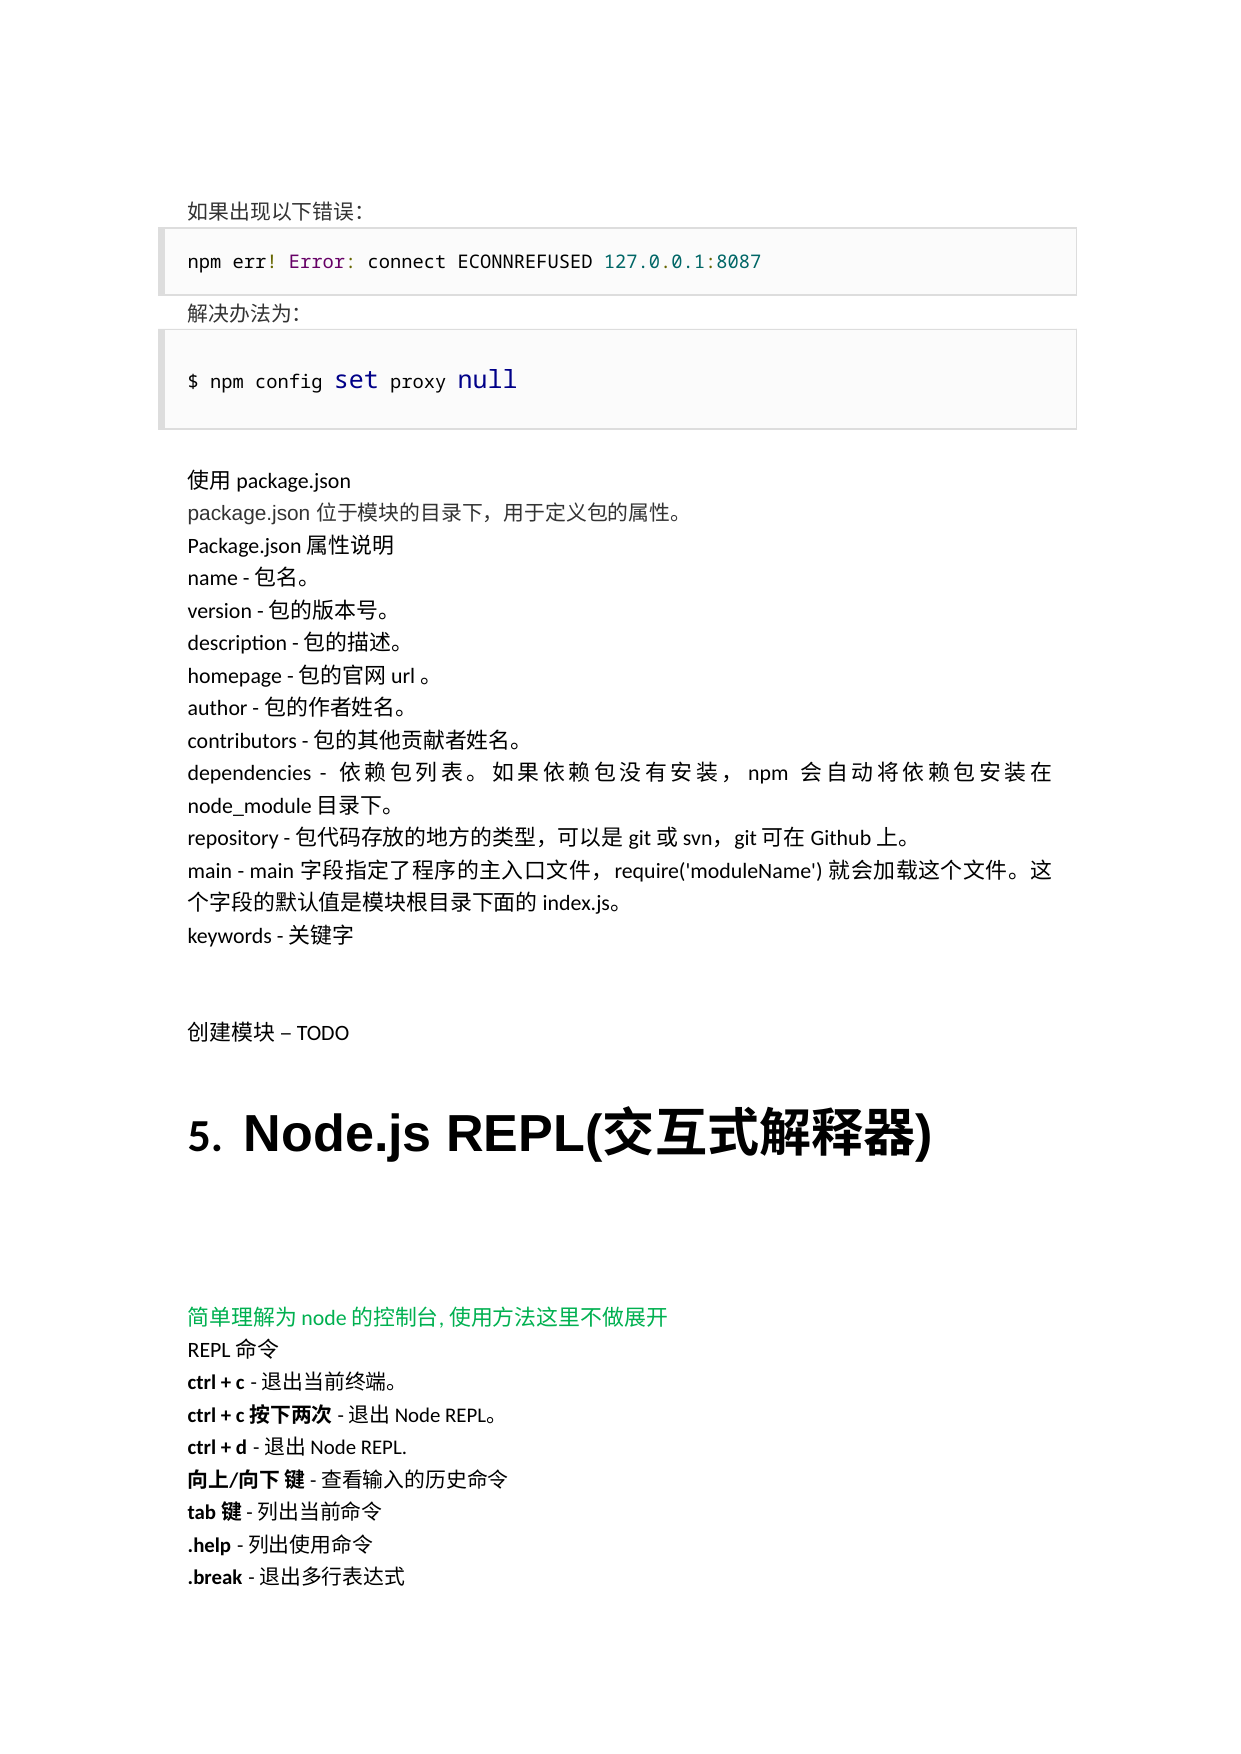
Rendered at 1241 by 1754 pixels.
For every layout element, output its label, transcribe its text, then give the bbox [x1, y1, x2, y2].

text 创建模块 – TODO [187, 1015, 1053, 1047]
text dependencies - 依赖包列表。如果依赖包没有安装，npm 会自动将依赖包安装在 node_module 目录下。 [187, 755, 1053, 820]
subtitle 5. Node.js REPL(交互式解释器) [187, 1080, 1053, 1177]
text ctrl + c 按下两次 - 退出 Node REPL。 [187, 1397, 1053, 1429]
text ctrl + d - 退出 Node REPL. [187, 1429, 1053, 1462]
text version - 包的版本号。 [187, 592, 1053, 625]
text npm err! Error: connect ECONNREFUSED 127.0.0.1:8087 [165, 229, 1076, 294]
text 如果出现以下错误： [187, 194, 1053, 227]
text REPL 命令 [187, 1332, 1053, 1364]
text 简单理解为node的控制台, 使用方法这里不做展开 [187, 1299, 1053, 1332]
text homepage - 包的官网 url 。 [187, 657, 1053, 690]
text ctrl + c - 退出当前终端。 [187, 1364, 1053, 1397]
text description - 包的描述。 [187, 625, 1053, 657]
text .help - 列出使用命令 [187, 1527, 1053, 1559]
text contributors - 包的其他贡献者姓名。 [187, 722, 1053, 755]
text tab 键 - 列出当前命令 [187, 1494, 1053, 1527]
text package.json 位于模块的目录下，用于定义包的属性。 [187, 495, 1053, 527]
text name - 包名。 [187, 560, 1053, 592]
text 解决办法为： [187, 296, 1053, 328]
text .break - 退出多行表达式 [187, 1559, 1053, 1592]
text 向上/向下 键 - 查看输入的历史命令 [187, 1462, 1053, 1494]
text 使用 package.json [187, 462, 1053, 495]
text Package.json 属性说明 [187, 527, 1053, 560]
text main - main 字段指定了程序的主入口文件，require('moduleName') 就会加载这个文件。这个字段的默认值是模块根目录下面的 index.js。 [187, 852, 1053, 917]
text author - 包的作者姓名。 [187, 690, 1053, 722]
text repository - 包代码存放的地方的类型，可以是 git 或 svn，git 可在 Github 上。 [187, 820, 1053, 852]
text keywords - 关键字 [187, 917, 1053, 950]
text $ npm config set proxy null [165, 330, 1076, 428]
